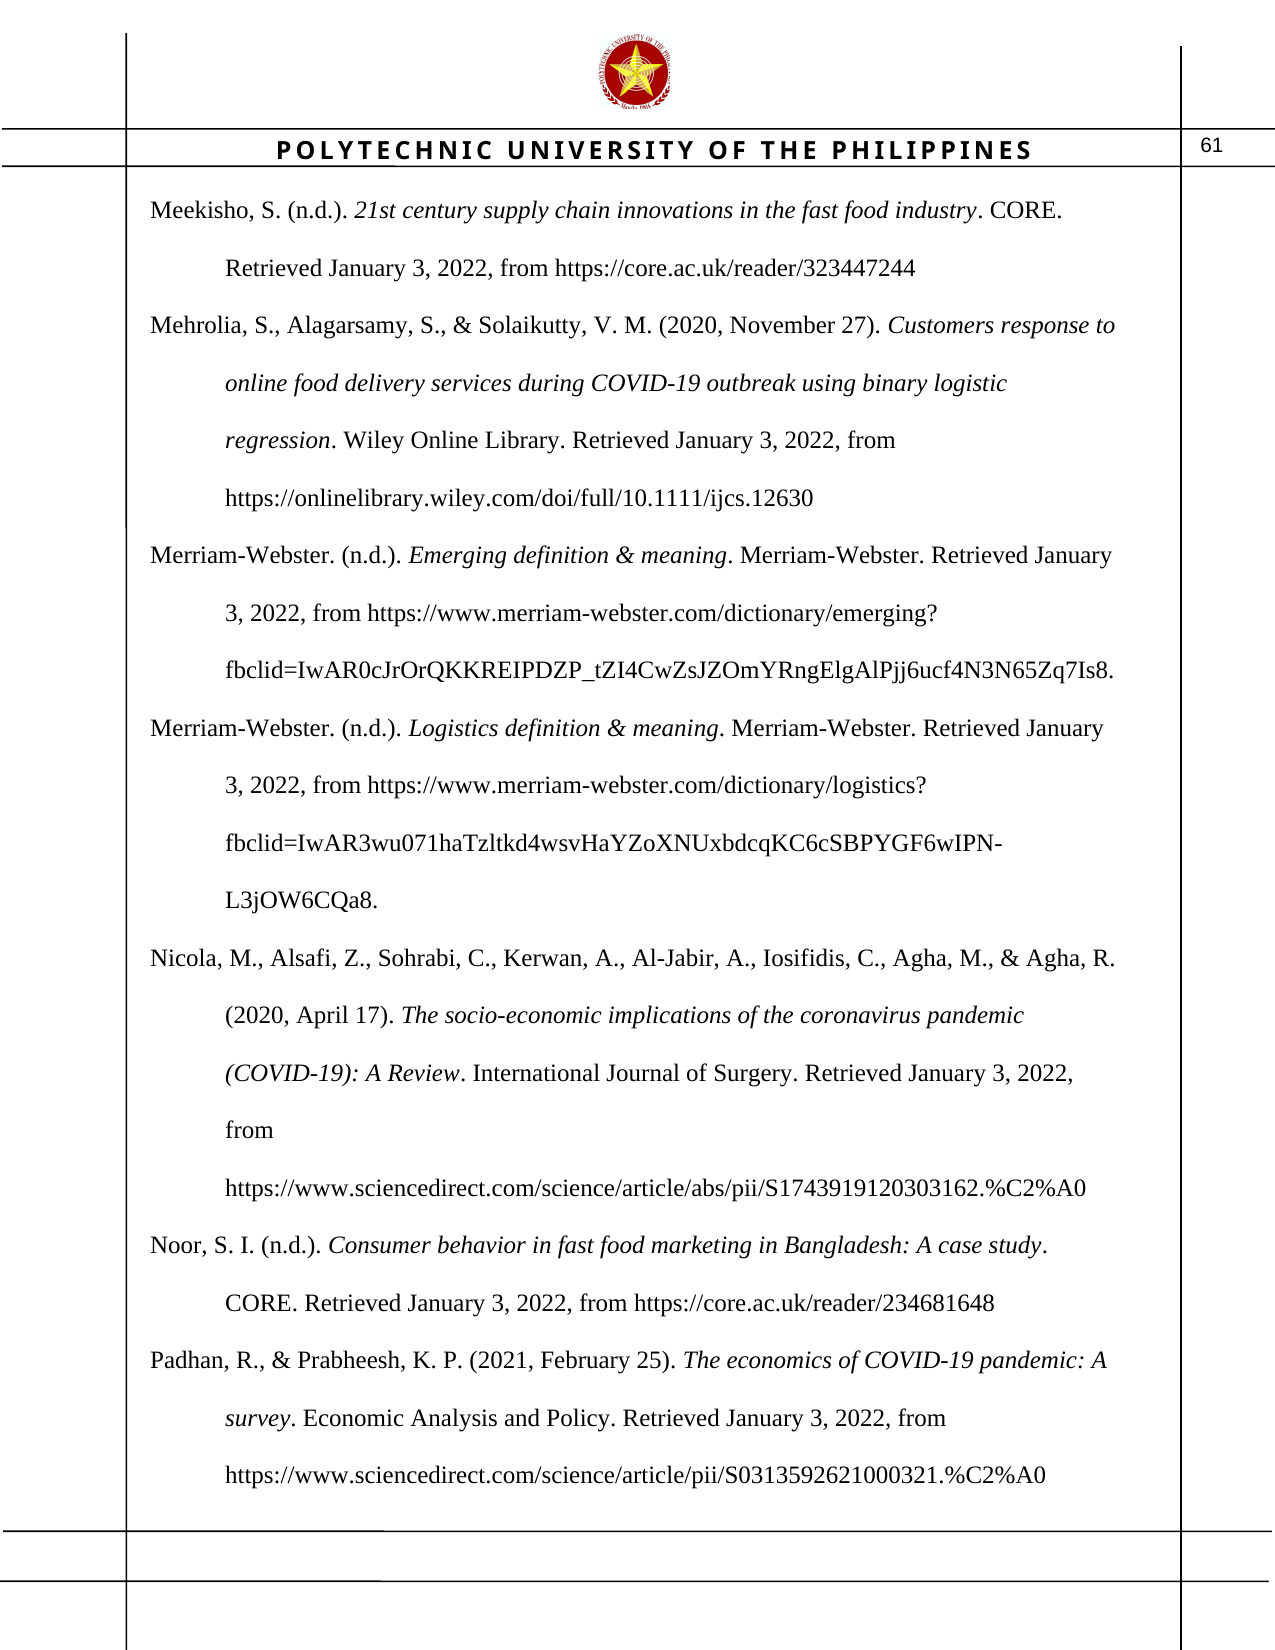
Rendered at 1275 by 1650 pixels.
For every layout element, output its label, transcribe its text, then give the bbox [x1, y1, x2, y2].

picture [598, 34, 671, 109]
text Meekisho, S. (n.d.). 21st century supply chain innovations in the fast food industry. CORE. Retrieved January 3, 2022, from https://core.ac.uk/reader/323447244 [150, 195, 1125, 282]
text Noor, S. I. (n.d.). Consumer behavior in fast food marketing in Bangladesh: A case study. CORE. Retrieved January 3, 2022, from https://core.ac.uk/reader/234681648 [150, 1230, 1125, 1317]
text Merriam-Webster. (n.d.). Logistics definition & meaning. Merriam-Webster. Retrieved January 3, 2022, from https://www.merriam-webster.com/dictionary/logistics?fbclid=IwAR3wu071haTzltkd4wsvHaYZoXNUxbdcqKC6cSBPYGF6wIPN-L3jOW6CQa8. [150, 713, 1125, 914]
text Merriam-Webster. (n.d.). Emerging definition & meaning. Merriam-Webster. Retrieved January 3, 2022, from https://www.merriam-webster.com/dictionary/emerging?fbclid=IwAR0cJrOrQKKREIPDZP_tZI4CwZsJZOmYRngElgAlPjj6ucf4N3N65Zq7Is8. [150, 540, 1125, 684]
text Mehrolia, S., Alagarsamy, S., & Solaikutty, V. M. (2020, November 27). Customers response to online food delivery services during COVID‐19 outbreak using binary logistic regression. Wiley Online Library. Retrieved January 3, 2022, from https://onlinelibrary.wiley.com/doi/full/10.1111/ijcs.12630 [150, 310, 1125, 512]
text Nicola, M., Alsafi, Z., Sohrabi, C., Kerwan, A., Al-Jabir, A., Iosifidis, C., Agha, M., & Agha, R. (2020, April 17). The socio-economic implications of the coronavirus pandemic (COVID-19): A Review. International Journal of Surgery. Retrieved January 3, 2022, from https://www.sciencedirect.com/science/article/abs/pii/S1743919120303162.%C2%A0 [150, 943, 1125, 1202]
text Padhan, R., & Prabheesh, K. P. (2021, February 25). The economics of COVID-19 pandemic: A survey. Economic Analysis and Policy. Retrieved January 3, 2022, from https://www.sciencedirect.com/science/article/pii/S0313592621000321.%C2%A0 [150, 1345, 1125, 1489]
